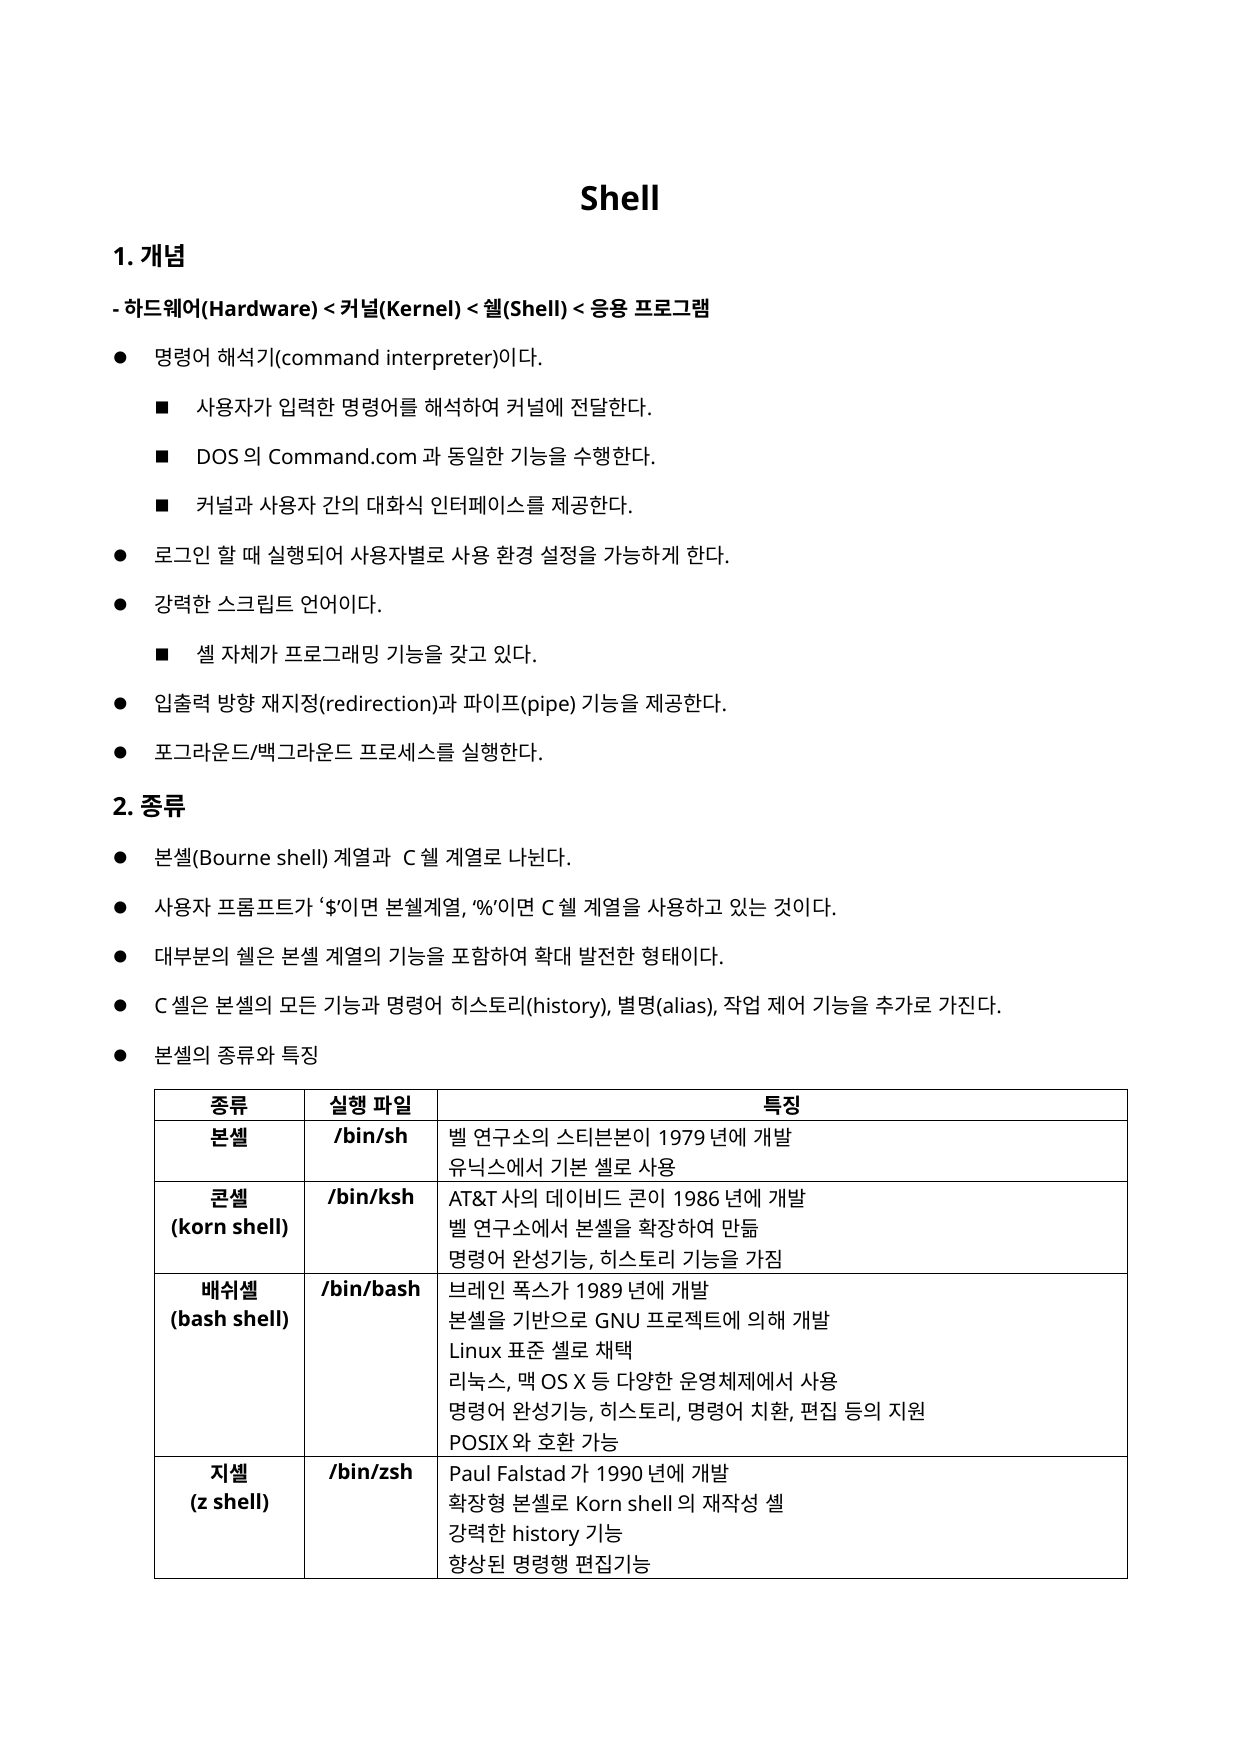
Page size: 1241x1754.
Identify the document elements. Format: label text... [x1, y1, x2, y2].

table_cell AT&T사의 데이비드 콘이 1986년에 개발 벨 연구소에서 본셸을 확장하여 만듦 명령어 완성기능, 히스토리 기능을 가짐 [438, 1182, 1127, 1273]
list 입출력 방향 재지정(redirection)과 파이프(pipe) 기능을 제공한다. [112, 687, 1128, 717]
table_header 실행 파일 [305, 1090, 437, 1120]
text 2. 종류 [112, 786, 1128, 822]
text - 하드웨어(Hardware) < 커널(Kernel) < 쉘(Shell) < 응용 프로그램 [112, 292, 1128, 322]
list 대부분의 쉘은 본셸 계열의 기능을 포함하여 확대 발전한 형태이다. [112, 940, 1128, 971]
table_cell 브레인 폭스가 1989년에 개발 본셸을 기반으로 GNU 프로젝트에 의해 개발 Linux 표준 셸로 채택 리눅스, 맥OS X 등 다양한 운영체제에서 사용 명령어 완성기능, 히스토리, 명령어 치환, 편집 등의 지원 POSIX와 호환 가능 [438, 1274, 1127, 1456]
title Shell [112, 175, 1128, 220]
list 사용자 프롬프트가 ‘$’이면 본쉘계열, ‘%’이면 C쉘 계열을 사용하고 있는 것이다. [112, 891, 1128, 921]
table_header 종류 [155, 1090, 304, 1120]
list 명령어 해석기(command interpreter)이다. [112, 342, 1128, 372]
list 강력한 스크립트 언어이다. [112, 588, 1128, 619]
list 포그라운드/백그라운드 프로세스를 실행한다. [112, 737, 1128, 767]
table_cell /bin/zsh [305, 1457, 437, 1578]
table_cell 벨 연구소의 스티븐본이 1979년에 개발 유닉스에서 기본 셸로 사용 [438, 1121, 1127, 1181]
list 셸 자체가 프로그래밍 기능을 갖고 있다. [154, 638, 1128, 668]
table_header 특징 [438, 1090, 1127, 1120]
table_cell 콘셸 (korn shell) [155, 1182, 304, 1273]
table_cell 배쉬셸 (bash shell) [155, 1274, 304, 1456]
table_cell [438, 1457, 1127, 1578]
table_cell /bin/sh [305, 1121, 437, 1181]
list 커널과 사용자 간의 대화식 인터페이스를 제공한다. [154, 490, 1128, 520]
table_cell /bin/ksh [305, 1182, 437, 1273]
table_cell 본셸 [155, 1121, 304, 1181]
text 1. 개념 [112, 236, 1128, 273]
list 사용자가 입력한 명령어를 해석하여 커널에 전달한다. [154, 391, 1128, 421]
list 로그인 할 때 실행되어 사용자별로 사용 환경 설정을 가능하게 한다. [112, 539, 1128, 569]
list 본셸의 종류와 특징 [112, 1039, 1128, 1069]
list C셸은 본셸의 모든 기능과 명령어 히스토리(history), 별명(alias), 작업 제어 기능을 추가로 가진다. [112, 990, 1128, 1020]
list 본셸(Bourne shell) 계열과 C쉘 계열로 나뉜다. [112, 842, 1128, 872]
table_cell /bin/bash [305, 1274, 437, 1456]
table_cell 지셸 (z shell) [155, 1457, 304, 1578]
list DOS의 Command.com과 동일한 기능을 수행한다. [154, 440, 1128, 471]
